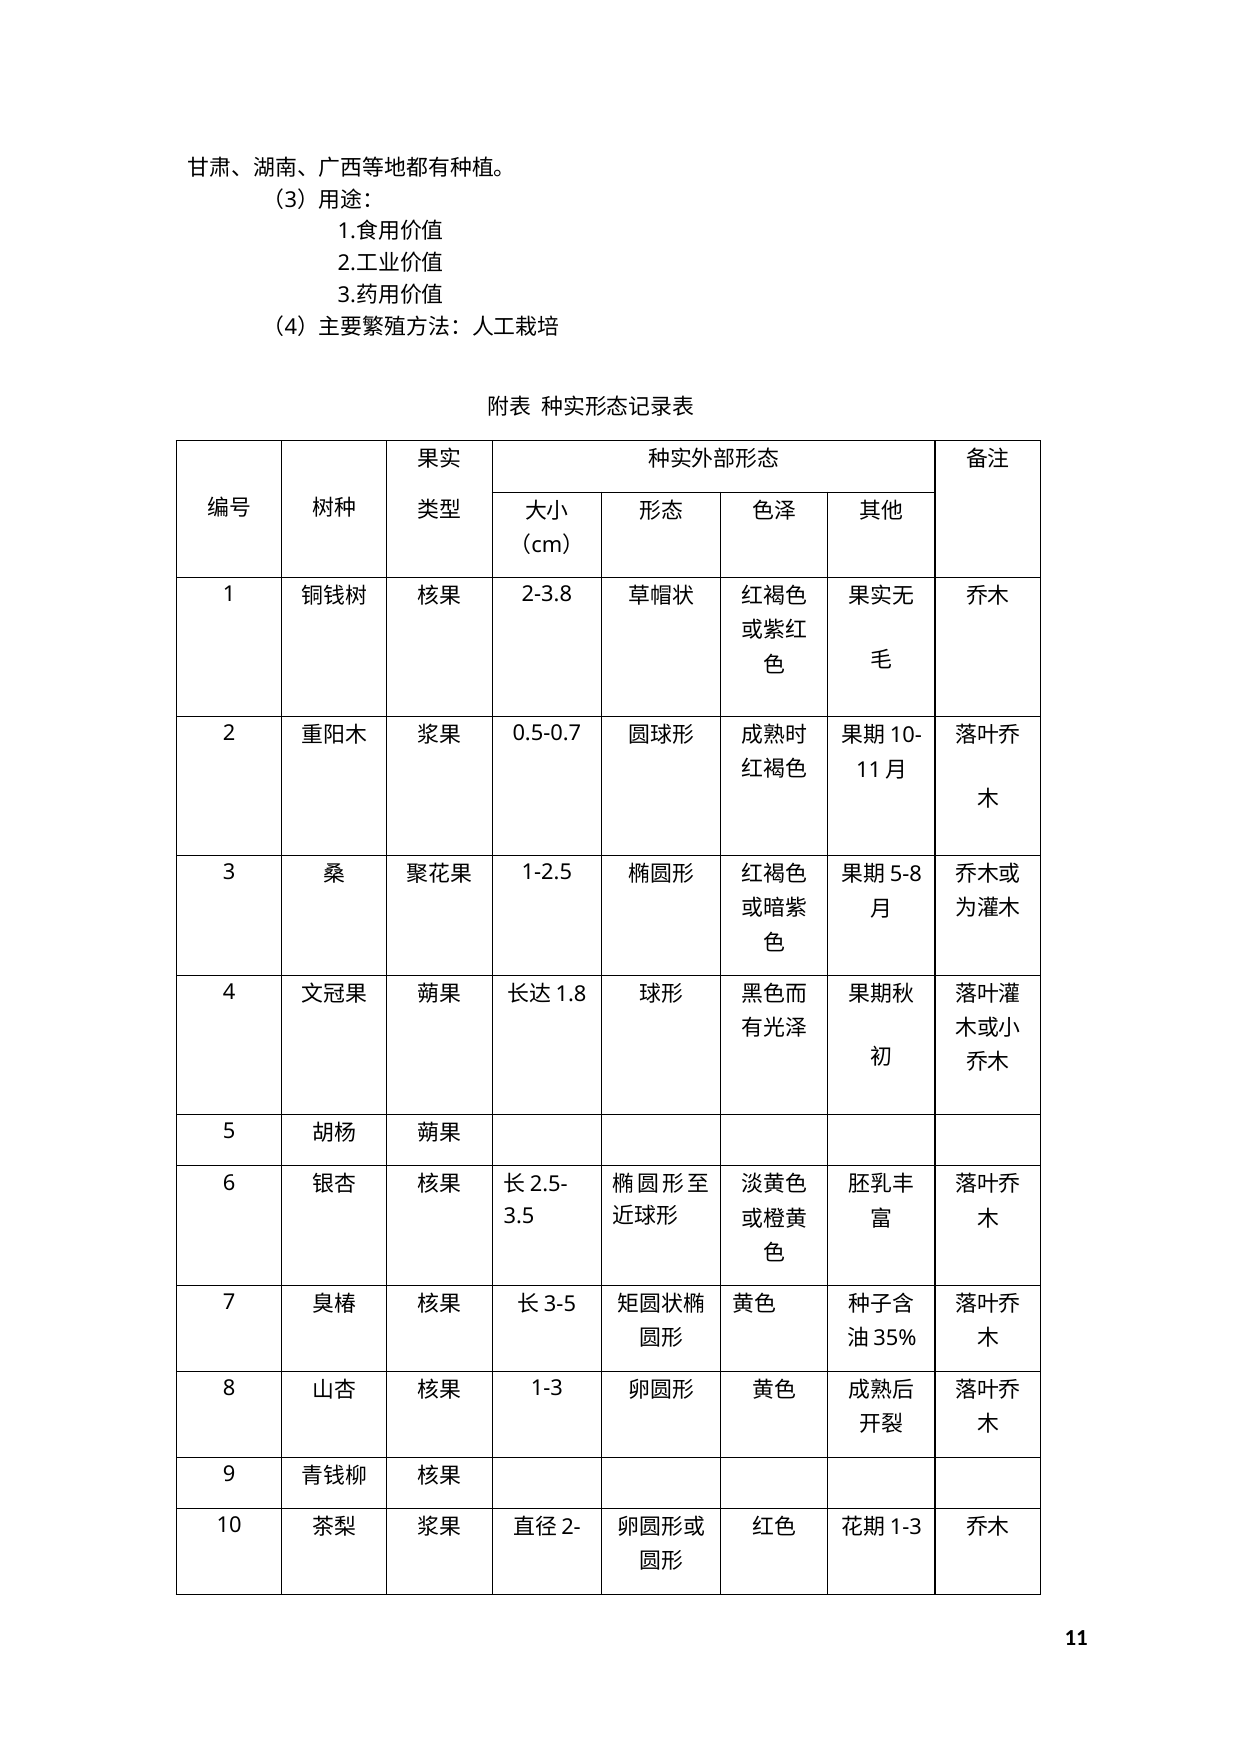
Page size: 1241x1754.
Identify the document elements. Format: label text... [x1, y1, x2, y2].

table_cell 圆球形 [602, 717, 720, 855]
table_cell 红褐色或紫红色 [721, 578, 827, 716]
table_cell 重阳木 [282, 717, 386, 855]
table_cell 4 [177, 976, 281, 1114]
table_cell 落叶灌木或小乔木 [936, 976, 1040, 1114]
table_cell 乔木 [936, 1509, 1040, 1594]
table_cell 3 [177, 856, 281, 975]
table_cell 矩圆状椭圆形 [602, 1286, 720, 1371]
table_cell 核果 [387, 578, 492, 716]
table_cell 臭椿 [282, 1286, 386, 1371]
table_cell [602, 1115, 720, 1165]
table_cell [828, 1115, 934, 1165]
table_cell 成熟后开裂 [828, 1372, 934, 1457]
table_cell [493, 1458, 601, 1508]
table_cell 黑色而有光泽 [721, 976, 827, 1114]
table_cell 果期10-11月 [828, 717, 934, 855]
table_cell 核果 [387, 1372, 492, 1457]
table_cell 球形 [602, 976, 720, 1114]
table_cell 果期秋初 [828, 976, 934, 1114]
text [187, 150, 1053, 182]
table_cell 6 [177, 1166, 281, 1285]
table_cell 花期1-3 [828, 1509, 934, 1594]
table_cell 胡杨 [282, 1115, 386, 1165]
table_cell 卵圆形或圆形 [602, 1509, 720, 1594]
table_cell 蒴果 [387, 1115, 492, 1165]
table_cell 山杏 [282, 1372, 386, 1457]
table_cell 1-2.5 [493, 856, 601, 975]
text 3.药用价值 [262, 277, 1053, 309]
table_cell 直径2- [493, 1509, 601, 1594]
table_cell 青钱柳 [282, 1458, 386, 1508]
table_cell 8 [177, 1372, 281, 1457]
table_cell 银杏 [282, 1166, 386, 1285]
table_cell [936, 1458, 1040, 1508]
table_cell 红色 [721, 1509, 827, 1594]
text （4）主要繁殖方法：人工栽培 [187, 309, 1053, 341]
table_cell 聚花果 [387, 856, 492, 975]
text 2.工业价值 [262, 245, 1053, 277]
table_cell 其他 [828, 493, 934, 577]
table_cell 卵圆形 [602, 1372, 720, 1457]
table_cell [828, 1458, 934, 1508]
table_cell 0.5-0.7 [493, 717, 601, 855]
table_cell 1 [177, 578, 281, 716]
table_cell 形态 [602, 493, 720, 577]
table_cell 椭圆形至近球形 [602, 1166, 720, 1285]
table_cell 核果 [387, 1286, 492, 1371]
table_cell 蒴果 [387, 976, 492, 1114]
table_cell 长3-5 [493, 1286, 601, 1371]
table_cell [493, 1115, 601, 1165]
table_cell 乔木或为灌木 [936, 856, 1040, 975]
table_cell 淡黄色或橙黄色 [721, 1166, 827, 1285]
table_cell 黄色 [721, 1372, 827, 1457]
table_header 树种 [282, 441, 386, 577]
table_cell 7 [177, 1286, 281, 1371]
table_cell 浆果 [387, 1509, 492, 1594]
table_header 备注 [936, 441, 1040, 577]
table_header 编号 [177, 441, 281, 577]
table_cell 桑 [282, 856, 386, 975]
table_cell 红褐色或暗紫色 [721, 856, 827, 975]
table_header 种实外部形态 [493, 441, 934, 492]
table_cell 长2.5-3.5 [493, 1166, 601, 1285]
table_cell 5 [177, 1115, 281, 1165]
table_cell [721, 1115, 827, 1165]
table_cell 落叶乔木 [936, 717, 1040, 855]
table_cell 椭圆形 [602, 856, 720, 975]
table_cell 核果 [387, 1166, 492, 1285]
table_cell 果实无毛 [828, 578, 934, 716]
table_cell 2-3.8 [493, 578, 601, 716]
table_cell 果期5-8月 [828, 856, 934, 975]
table_cell 9 [177, 1458, 281, 1508]
table_cell 茶梨 [282, 1509, 386, 1594]
table_cell 文冠果 [282, 976, 386, 1114]
table_cell 色泽 [721, 493, 827, 577]
table_cell 落叶乔木 [936, 1286, 1040, 1371]
table_cell 落叶乔木 [936, 1166, 1040, 1285]
table_cell 铜钱树 [282, 578, 386, 716]
table_cell 长达1.8 [493, 976, 601, 1114]
table_cell [721, 1458, 827, 1508]
table_cell [936, 1115, 1040, 1165]
table_cell 胚乳丰富 [828, 1166, 934, 1285]
table_cell 乔木 [936, 578, 1040, 716]
table_cell 成熟时红褐色 [721, 717, 827, 855]
table_cell 浆果 [387, 717, 492, 855]
table_cell 种子含油35% [828, 1286, 934, 1371]
table_cell 落叶乔木 [936, 1372, 1040, 1457]
table_cell 草帽状 [602, 578, 720, 716]
table_cell 2 [177, 717, 281, 855]
text 附表 种实形态记录表 [487, 389, 1053, 421]
text 1.食用价值 [187, 213, 1053, 245]
table_cell 1-3 [493, 1372, 601, 1457]
table_cell 大小（cm） [493, 493, 601, 577]
table_cell 核果 [387, 1458, 492, 1508]
table_cell 10 [177, 1509, 281, 1594]
table_cell 黄色 [721, 1286, 827, 1371]
table_cell [602, 1458, 720, 1508]
table_header 果实 类型 [387, 441, 492, 577]
text （3）用途： [187, 182, 1053, 213]
